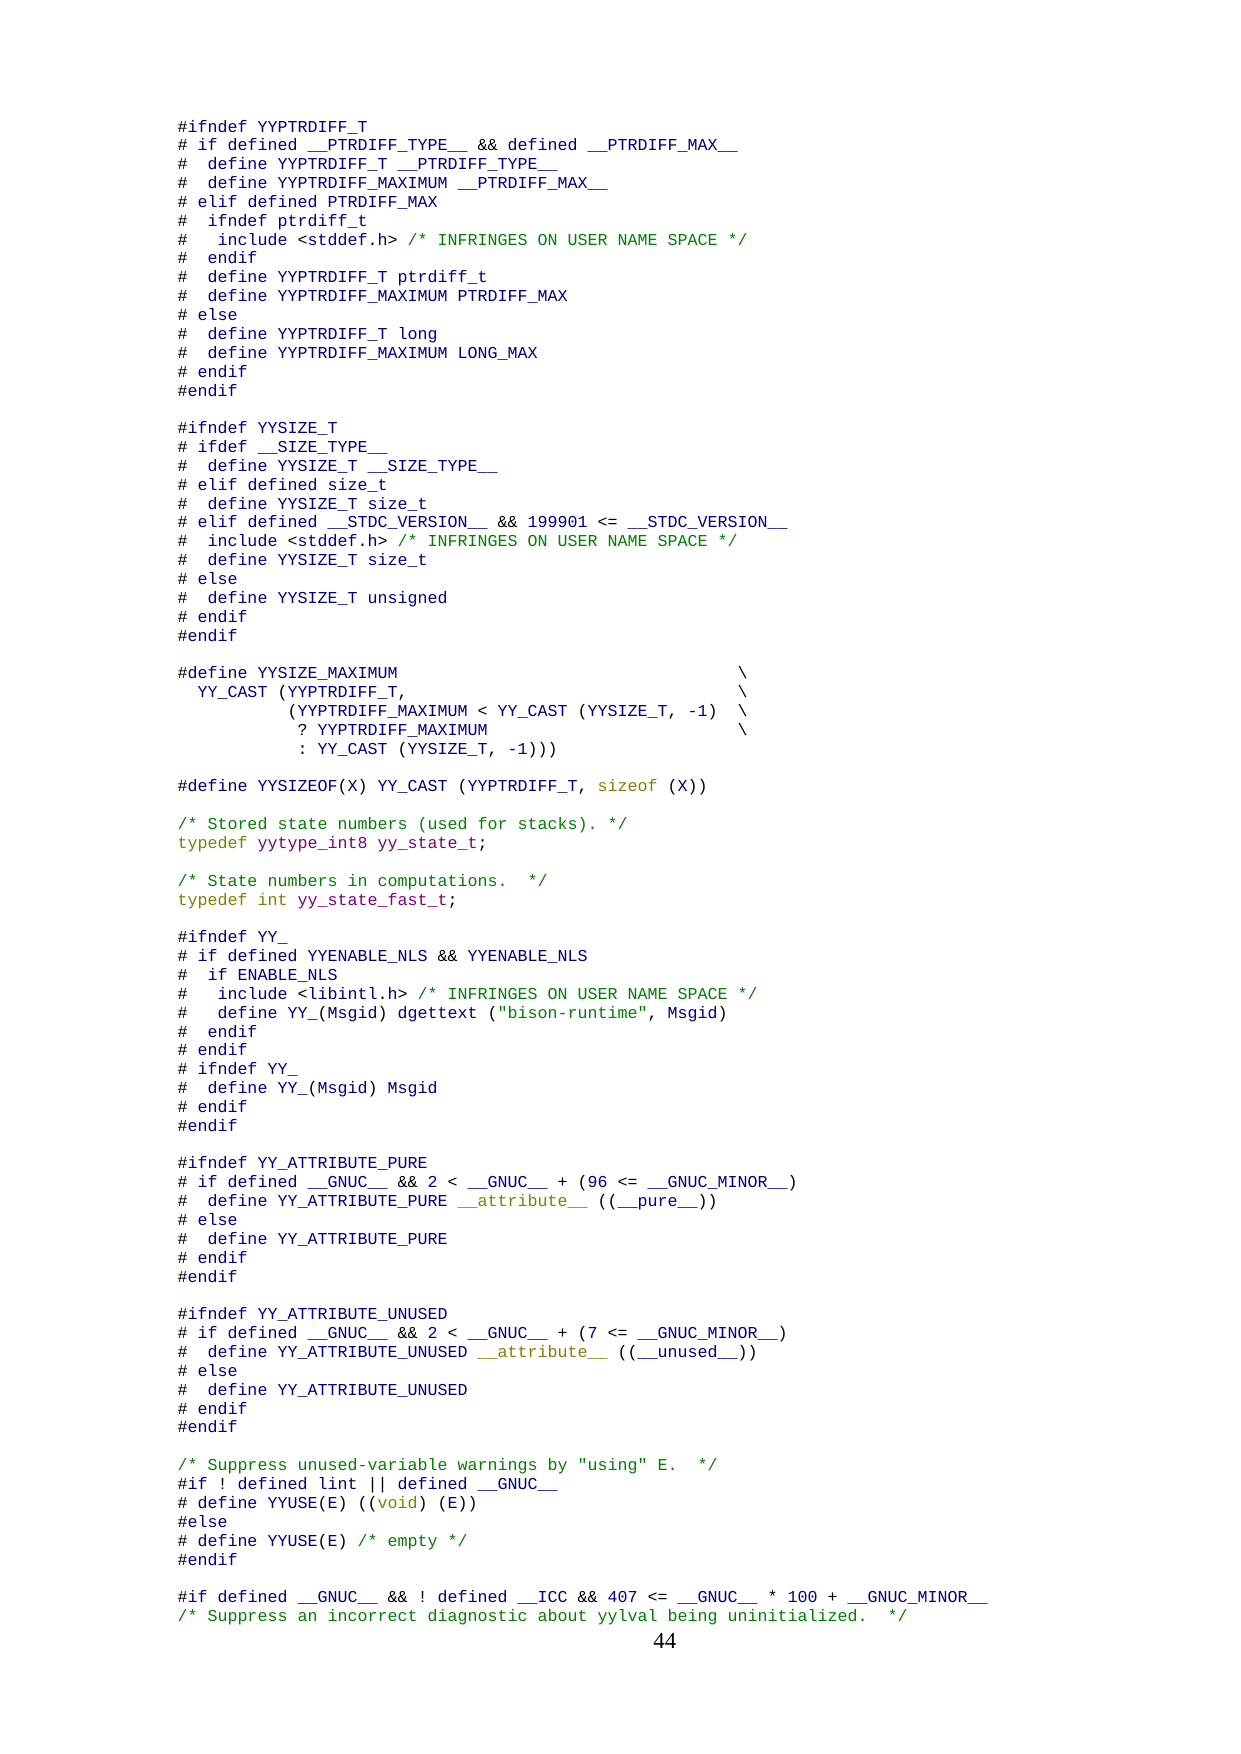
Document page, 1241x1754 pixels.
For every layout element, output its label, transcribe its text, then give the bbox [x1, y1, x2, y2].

text #ifndef YY_ [177, 929, 1152, 948]
text #define YYSIZE_MAXIMUM \ [177, 665, 1152, 684]
text # include <stddef.h> /* INFRINGES ON USER NAME SPACE */ [177, 231, 1152, 250]
text typedef yytype_int8 yy_state_t; [177, 834, 1152, 853]
text # include <stddef.h> /* INFRINGES ON USER NAME SPACE */ [177, 533, 1152, 552]
text ? YYPTRDIFF_MAXIMUM \ [177, 721, 1152, 740]
text YY_CAST (YYPTRDIFF_T, \ [177, 684, 1152, 703]
text #endif [177, 382, 1152, 401]
text #else [177, 1513, 1152, 1532]
text # endif [177, 363, 1152, 382]
text #endif [177, 1551, 1152, 1570]
text # endif [177, 1249, 1152, 1268]
text #define YYSIZEOF(X) YY_CAST (YYPTRDIFF_T, sizeof (X)) [177, 778, 1152, 797]
text # define YYSIZE_T __SIZE_TYPE__ [177, 457, 1152, 476]
text # define YYSIZE_T size_t [177, 552, 1152, 571]
text /* Stored state numbers (used for stacks). */ [177, 816, 1152, 834]
text #endif [177, 1268, 1152, 1287]
text # elif defined size_t [177, 476, 1152, 495]
text # endif [177, 1098, 1152, 1117]
text #ifndef YY_ATTRIBUTE_PURE [177, 1155, 1152, 1174]
text # ifdef __SIZE_TYPE__ [177, 439, 1152, 457]
text # endif [177, 1400, 1152, 1419]
text # else [177, 307, 1152, 326]
text /* Suppress unused-variable warnings by "using" E. */ [177, 1457, 1152, 1476]
text #ifndef YYSIZE_T [177, 420, 1152, 439]
text # endif [177, 1023, 1152, 1042]
text (YYPTRDIFF_MAXIMUM < YY_CAST (YYSIZE_T, -1) \ [177, 703, 1152, 721]
text # endif [177, 250, 1152, 269]
text # if defined __PTRDIFF_TYPE__ && defined __PTRDIFF_MAX__ [177, 137, 1152, 156]
text # define YY_ATTRIBUTE_PURE [177, 1231, 1152, 1249]
text # if ENABLE_NLS [177, 967, 1152, 985]
text # define YYPTRDIFF_T ptrdiff_t [177, 269, 1152, 288]
text # define YY_ATTRIBUTE_UNUSED __attribute__ ((__unused__)) [177, 1344, 1152, 1362]
text typedef int yy_state_fast_t; [177, 891, 1152, 910]
text # define YYSIZE_T unsigned [177, 589, 1152, 608]
text # define YYPTRDIFF_T long [177, 326, 1152, 344]
text #if defined __GNUC__ && ! defined __ICC && 407 <= __GNUC__ * 100 + __GNUC_MINOR__ [177, 1589, 1152, 1608]
text # include <libintl.h> /* INFRINGES ON USER NAME SPACE */ [177, 985, 1152, 1004]
text # define YYUSE(E) ((void) (E)) [177, 1494, 1152, 1513]
text #endif [177, 1419, 1152, 1438]
text # elif defined PTRDIFF_MAX [177, 193, 1152, 212]
text # define YYUSE(E) /* empty */ [177, 1532, 1152, 1551]
text # ifndef YY_ [177, 1061, 1152, 1080]
text # define YY_ATTRIBUTE_UNUSED [177, 1381, 1152, 1400]
text #if ! defined lint || defined __GNUC__ [177, 1476, 1152, 1494]
text # define YYPTRDIFF_MAXIMUM __PTRDIFF_MAX__ [177, 175, 1152, 193]
text # endif [177, 1042, 1152, 1061]
text # ifndef ptrdiff_t [177, 212, 1152, 231]
text # if defined __GNUC__ && 2 < __GNUC__ + (7 <= __GNUC_MINOR__) [177, 1325, 1152, 1344]
text # else [177, 1362, 1152, 1381]
text #ifndef YYPTRDIFF_T [177, 118, 1152, 137]
text # define YYPTRDIFF_MAXIMUM PTRDIFF_MAX [177, 288, 1152, 307]
text # else [177, 1212, 1152, 1231]
text /* Suppress an incorrect diagnostic about yylval being uninitialized. */ [177, 1608, 1152, 1626]
text # else [177, 571, 1152, 589]
text #ifndef YY_ATTRIBUTE_UNUSED [177, 1306, 1152, 1325]
text # elif defined __STDC_VERSION__ && 199901 <= __STDC_VERSION__ [177, 514, 1152, 533]
text # define YY_ATTRIBUTE_PURE __attribute__ ((__pure__)) [177, 1193, 1152, 1212]
text # define YYSIZE_T size_t [177, 495, 1152, 514]
text # define YY_(Msgid) Msgid [177, 1080, 1152, 1098]
text # if defined YYENABLE_NLS && YYENABLE_NLS [177, 948, 1152, 967]
text # define YYPTRDIFF_MAXIMUM LONG_MAX [177, 344, 1152, 363]
text # define YY_(Msgid) dgettext ("bison-runtime", Msgid) [177, 1004, 1152, 1023]
text /* State numbers in computations. */ [177, 872, 1152, 891]
text : YY_CAST (YYSIZE_T, -1))) [177, 740, 1152, 759]
text #endif [177, 627, 1152, 646]
text # if defined __GNUC__ && 2 < __GNUC__ + (96 <= __GNUC_MINOR__) [177, 1174, 1152, 1193]
text # define YYPTRDIFF_T __PTRDIFF_TYPE__ [177, 156, 1152, 175]
text # endif [177, 608, 1152, 627]
text #endif [177, 1117, 1152, 1136]
